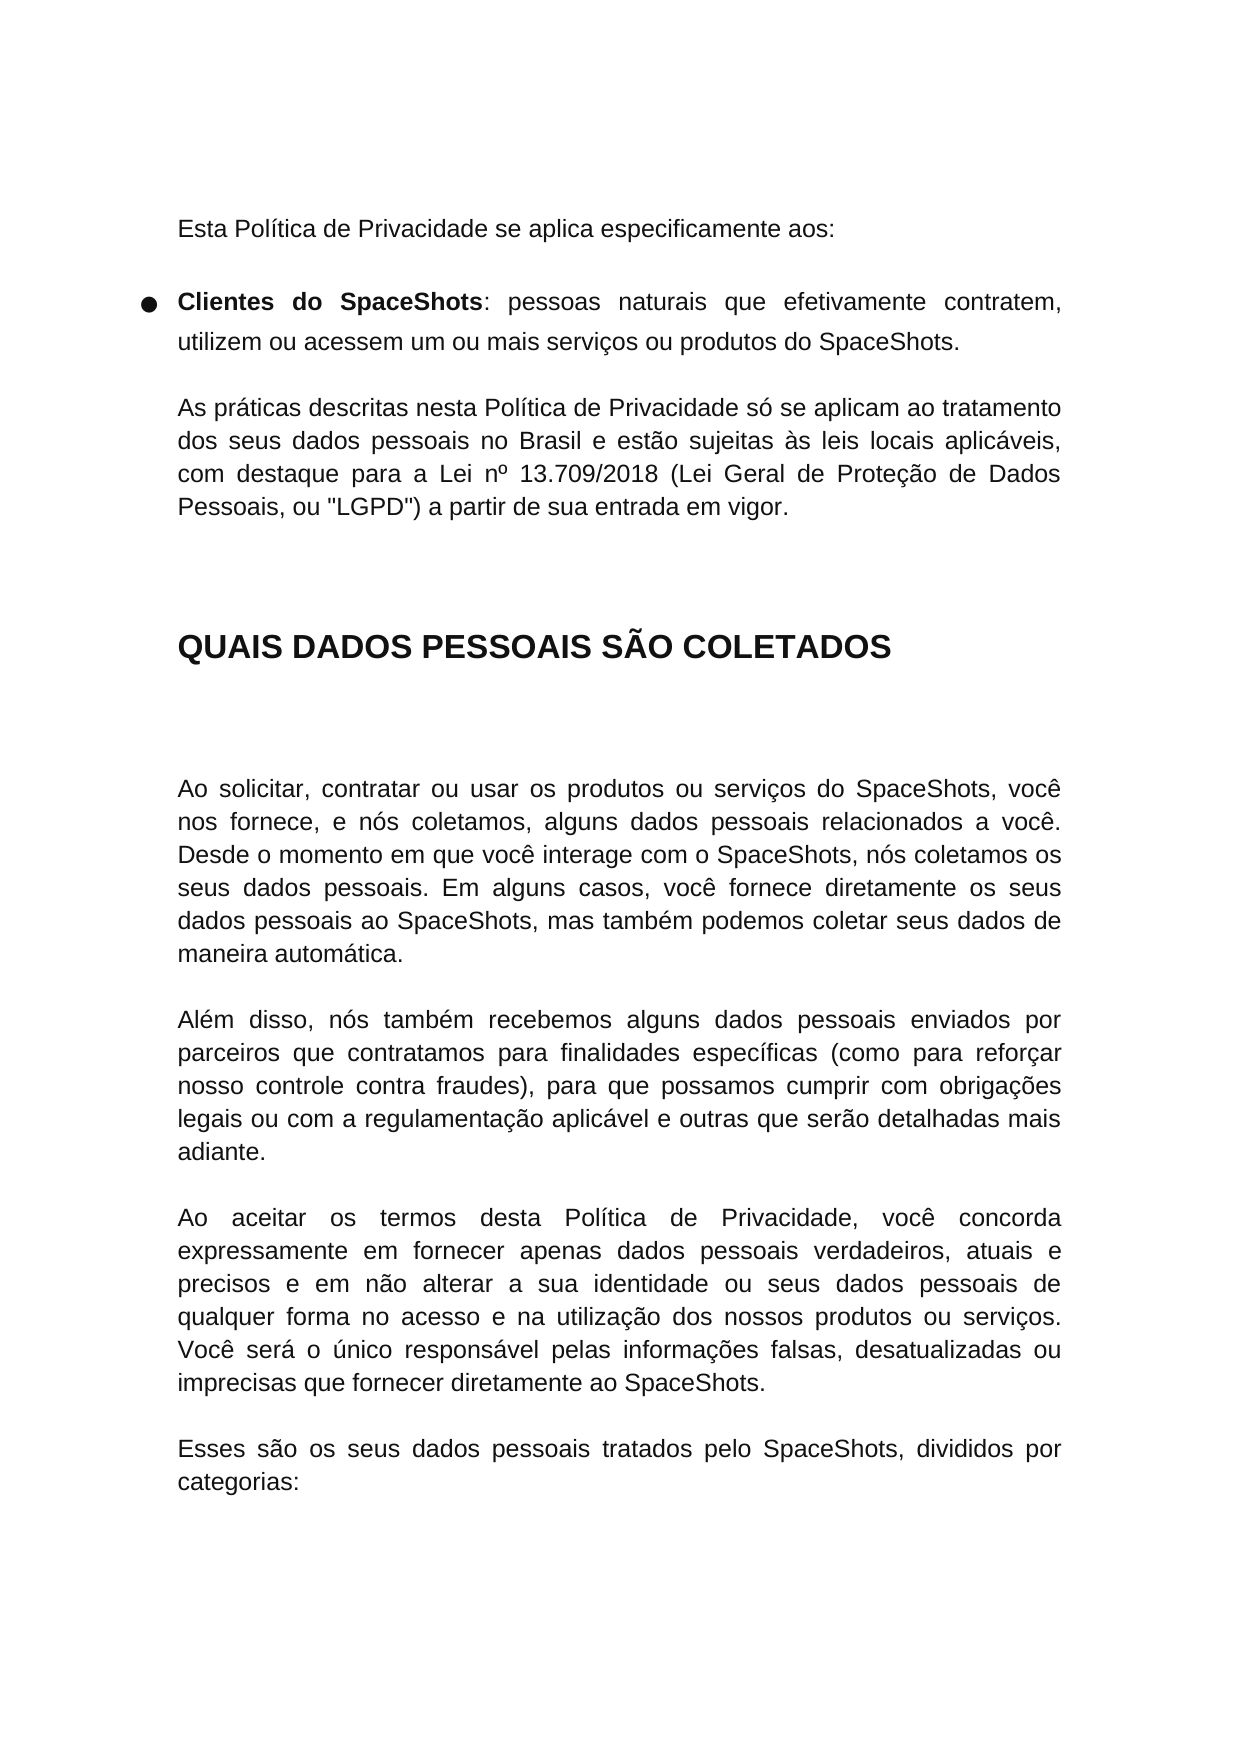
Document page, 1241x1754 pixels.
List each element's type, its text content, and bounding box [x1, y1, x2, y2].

text Esses são os seus dados pessoais tratados pelo SpaceShots, divididos por categorias: [177, 1434, 1063, 1496]
list Clientes do SpaceShots: pessoas naturais que efetivamente contratem, utilizem ou acessem um ou mais serviços ou produtos do SpaceShots. [140, 280, 1063, 355]
text Além disso, nós também recebemos alguns dados pessoais enviados por parceiros que contratamos para finalidades específicas (como para reforçar nosso controle contra fraudes), para que possamos cumprir com obrigações legais ou com a regulamentação aplicável e outras que serão detalhadas mais adiante. [177, 1005, 1063, 1166]
subtitle QUAIS DADOS PESSOAIS SÃO COLETADOS [177, 627, 1063, 666]
text As práticas descritas nesta Política de Privacidade só se aplicam ao tratamento dos seus dados pessoais no Brasil e estão sujeitas às leis locais aplicáveis, com destaque para a Lei nº 13.709/2018 (Lei Geral de Proteção de Dados Pessoais, ou "LGPD") a partir de sua entrada em vigor. [177, 393, 1063, 521]
text Ao solicitar, contratar ou usar os produtos ou serviços do SpaceShots, você nos fornece, e nós coletamos, alguns dados pessoais relacionados a você. Desde o momento em que você interage com o SpaceShots, nós coletamos os seus dados pessoais. Em alguns casos, você fornece diretamente os seus dados pessoais ao SpaceShots, mas também podemos coletar seus dados de maneira automática. [177, 774, 1063, 968]
text Esta Política de Privacidade se aplica especificamente aos: [177, 214, 1063, 242]
text Ao aceitar os termos desta Política de Privacidade, você concorda expressamente em fornecer apenas dados pessoais verdadeiros, atuais e precisos e em não alterar a sua identidade ou seus dados pessoais de qualquer forma no acesso e na utilização dos nossos produtos ou serviços. Você será o único responsável pelas informações falsas, desatualizadas ou imprecisas que fornecer diretamente ao SpaceShots. [177, 1203, 1063, 1397]
